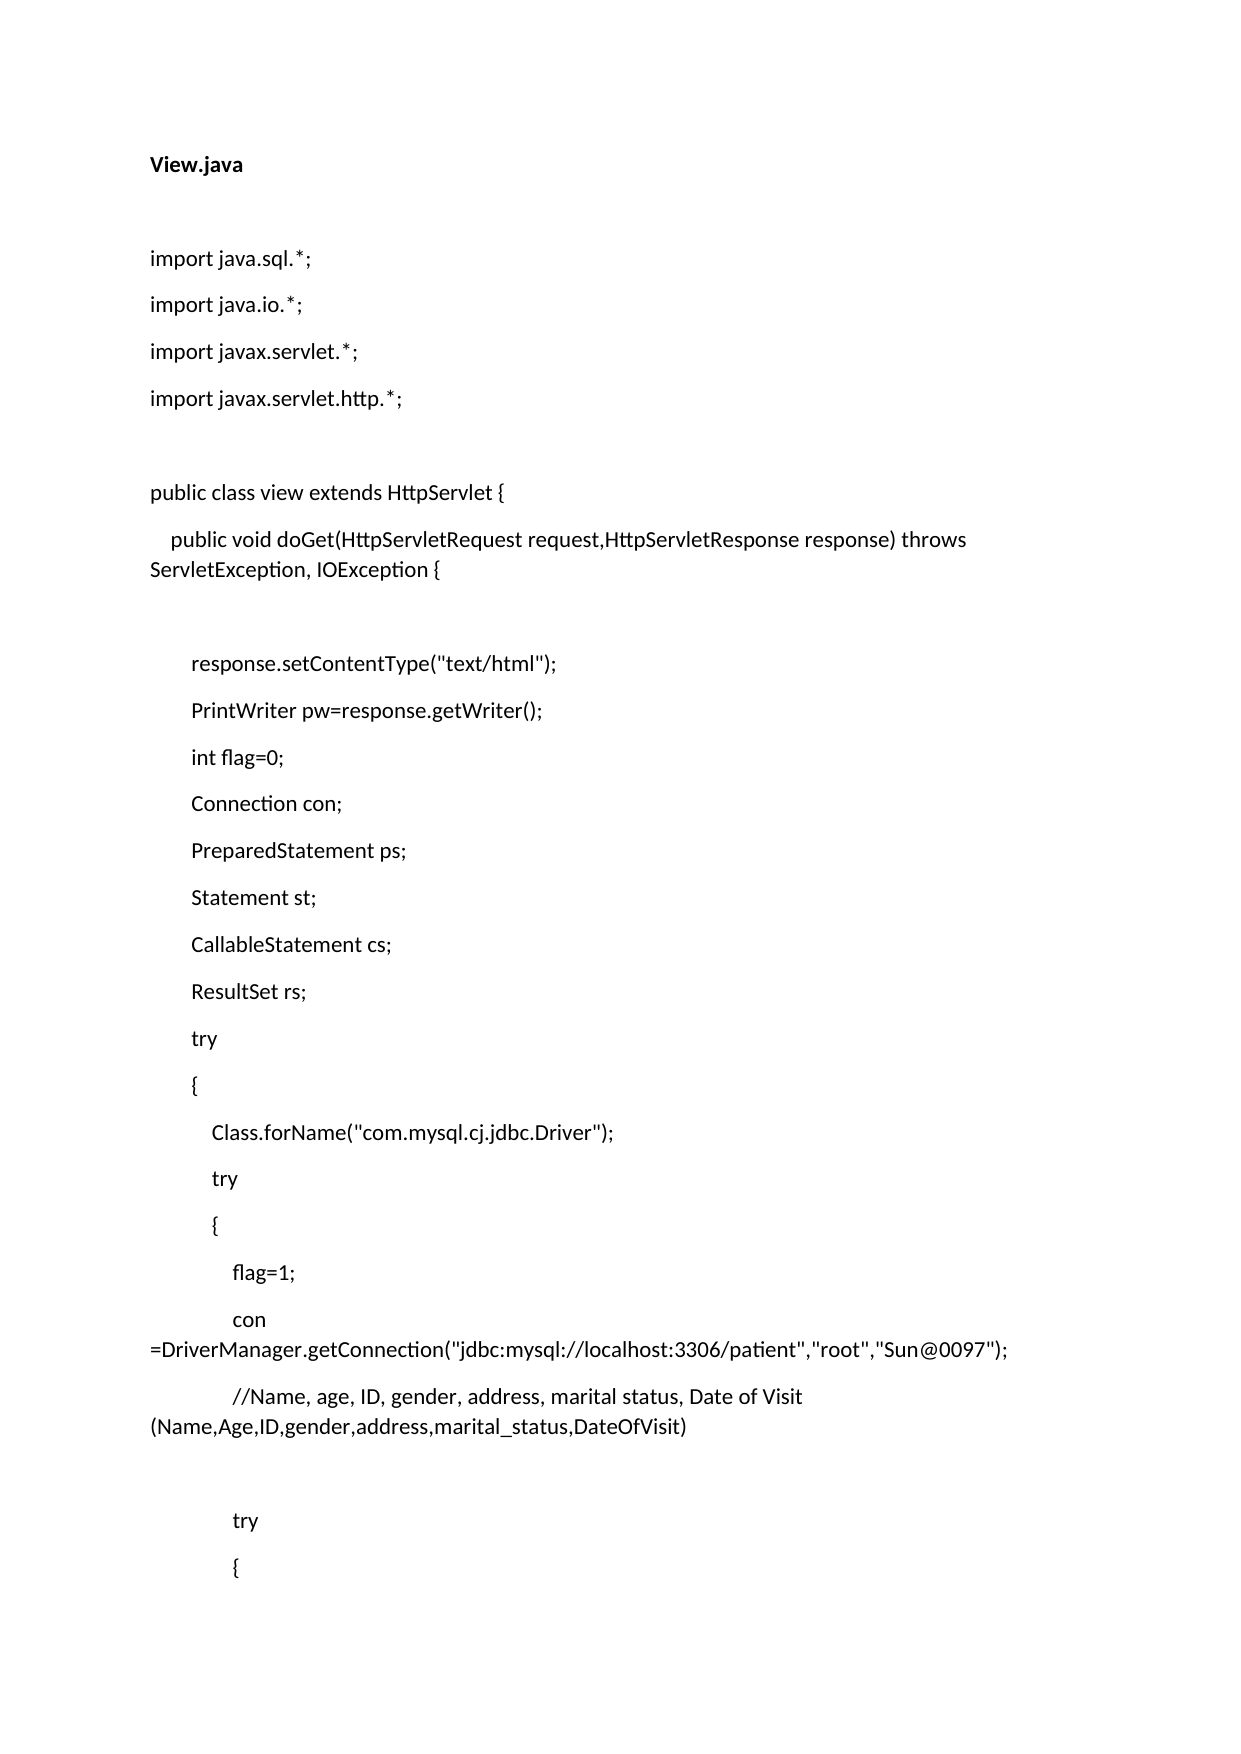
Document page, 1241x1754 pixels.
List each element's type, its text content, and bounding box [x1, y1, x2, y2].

text PrintWriter pw=response.getWriter(); [150, 696, 1090, 724]
text Connection con; [150, 789, 1090, 818]
text { [150, 1071, 1090, 1099]
text { [150, 1553, 1090, 1581]
text public void doGet(HttpServletRequest request,HttpServletResponse response) throws ServletException, IOException { [150, 525, 1090, 583]
text import java.io.*; [150, 291, 1090, 319]
text ResultSet rs; [150, 977, 1090, 1005]
text try [150, 1506, 1090, 1534]
text Class.forName("com.mysql.cj.jdbc.Driver"); [150, 1118, 1090, 1146]
text try [150, 1024, 1090, 1052]
text //Name, age, ID, gender, address, marital status, Date of Visit (Name,Age,ID,gender,address,marital_status,DateOfVisit) [150, 1382, 1090, 1441]
text response.setContentType("text/html"); [150, 649, 1090, 677]
text import javax.servlet.http.*; [150, 384, 1090, 412]
text PreparedStatement ps; [150, 836, 1090, 864]
text { [150, 1211, 1090, 1239]
text int flag=0; [150, 743, 1090, 771]
text con =DriverManager.getConnection("jdbc:mysql://localhost:3306/patient","root","Sun@0097"); [150, 1305, 1090, 1363]
text try [150, 1164, 1090, 1193]
text View.java [150, 150, 1090, 178]
text public class view extends HttpServlet { [150, 478, 1090, 506]
text flag=1; [150, 1258, 1090, 1286]
text import java.sql.*; [150, 244, 1090, 272]
text import javax.servlet.*; [150, 337, 1090, 366]
text Statement st; [150, 883, 1090, 911]
text CallableStatement cs; [150, 930, 1090, 958]
